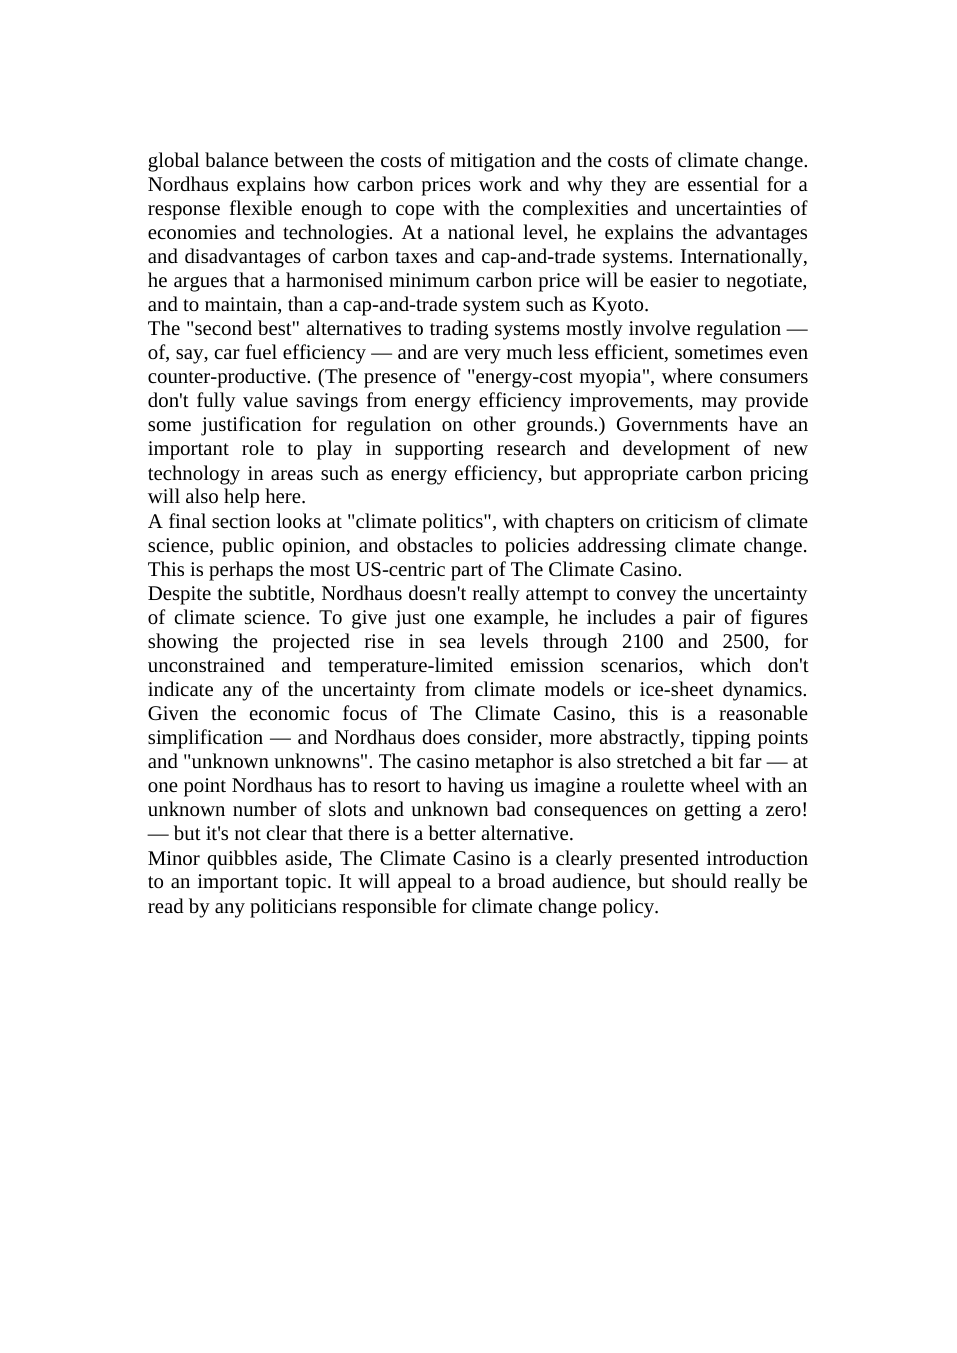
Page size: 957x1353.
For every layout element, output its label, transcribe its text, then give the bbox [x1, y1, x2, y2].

text A final section looks at "climate politics", with chapters on criticism of climate science, public opinion, and obstacles to policies addressing climate change. This is perhaps the most US-centric part of The Climate Casino. [148, 508, 809, 581]
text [148, 148, 809, 316]
text Despite the subtitle, Nordhaus doesn't really attempt to convey the uncertainty of climate science. To give just one example, he includes a pair of figures showing the projected rise in sea levels through 2100 and 2500, for unconstrained and temperature-limited emission scenarios, which don't indicate any of the uncertainty from climate models or ice-sheet dynamics. Given the economic focus of The Climate Casino, this is a reasonable simplification — and Nordhaus does consider, more abstractly, tipping points and "unknown unknowns". The casino metaphor is also stretched a bit far — at one point Nordhaus has to resort to having us imagine a roulette wheel with an unknown number of slots and unknown bad consequences on getting a zero! — but it's not clear that there is a better alternative. [148, 581, 809, 845]
text Minor quibbles aside, The Climate Casino is a clearly presented introduction to an important topic. It will appeal to a broad audience, but should really be read by any politicians responsible for climate change policy. [148, 845, 809, 918]
text The "second best" alternatives to trading systems mostly involve regulation — of, say, car fuel efficiency — and are very much less efficient, sometimes even counter-productive. (The presence of "energy-cost myopia", where consumers don't fully value savings from energy efficiency improvements, may provide some justification for regulation on other grounds.) Governments have an important role to play in supporting research and development of new technology in areas such as energy efficiency, but appropriate carbon pricing will also help here. [148, 316, 809, 508]
